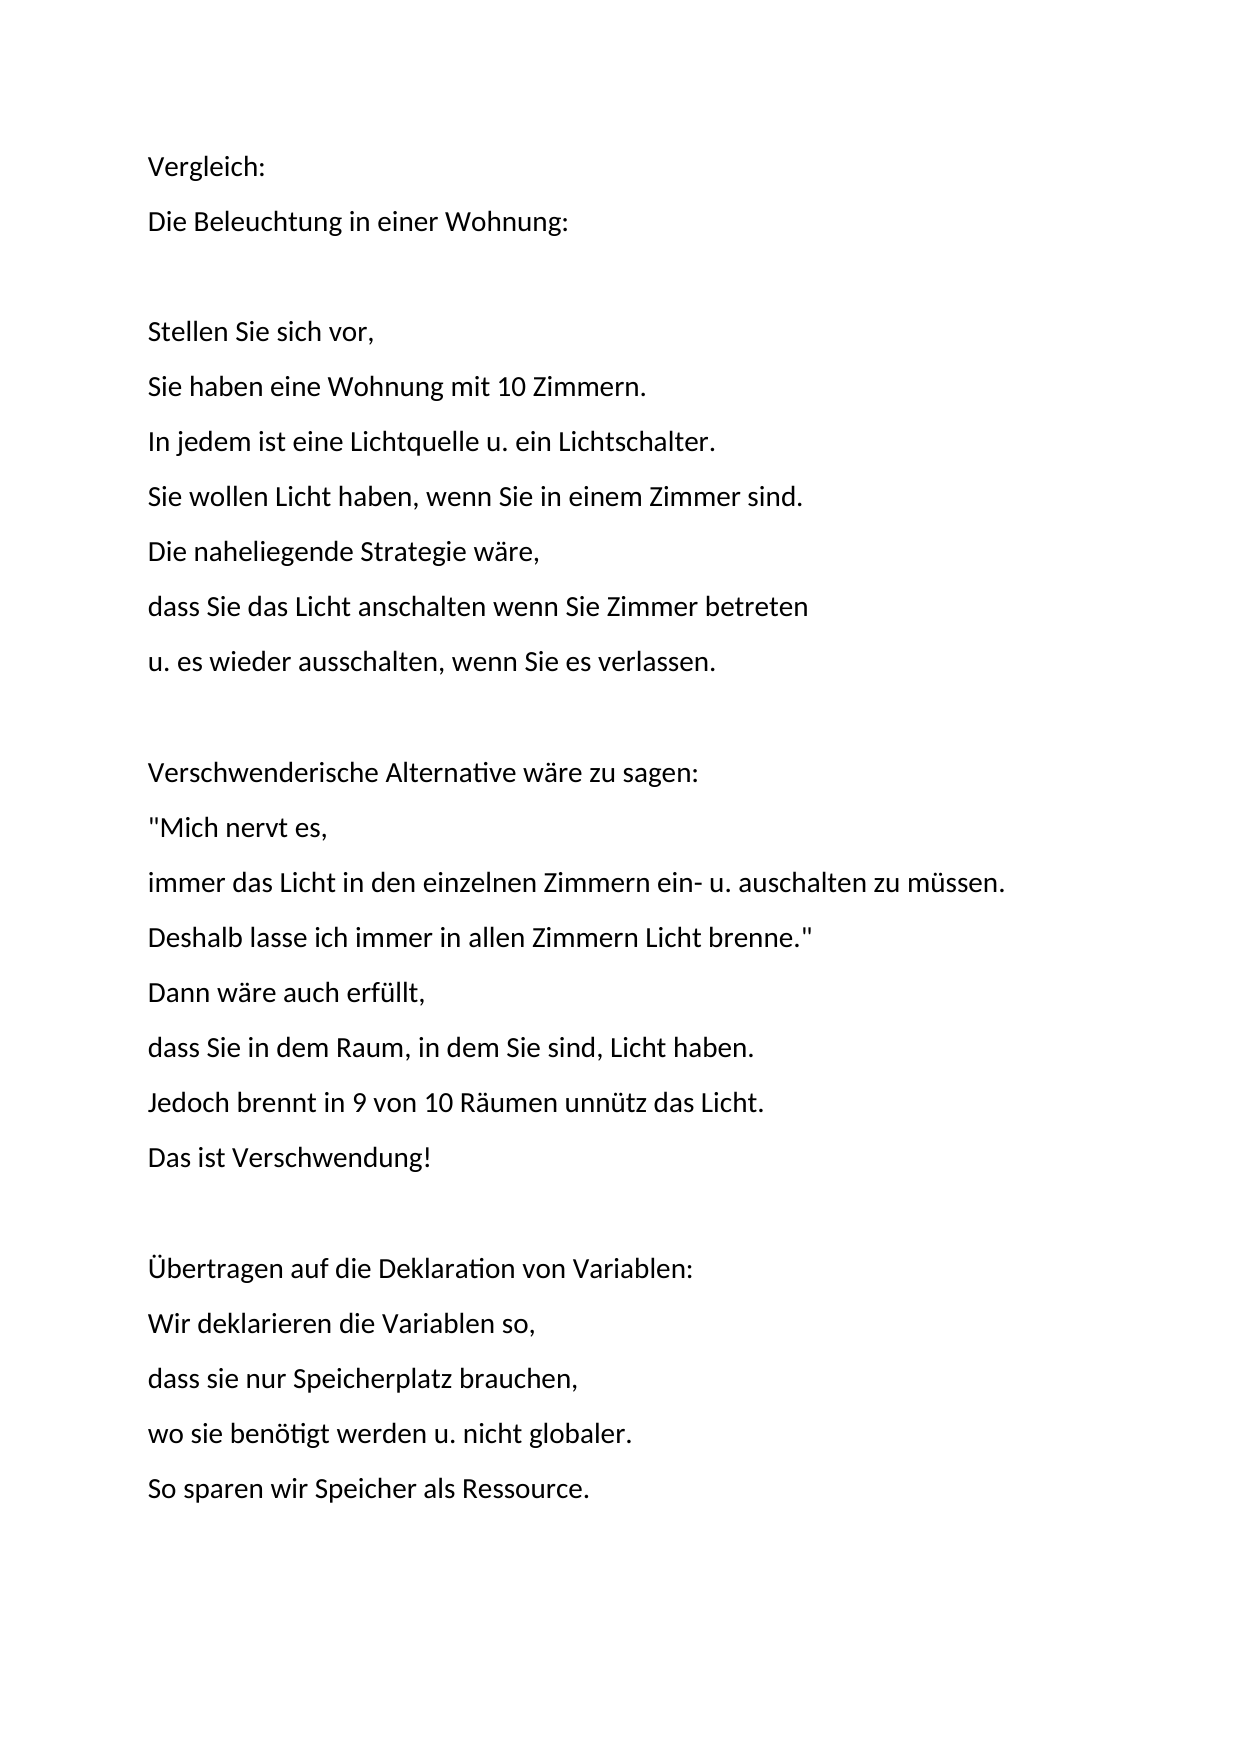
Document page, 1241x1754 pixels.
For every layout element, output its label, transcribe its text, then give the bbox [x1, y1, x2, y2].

text Vergleich: [148, 148, 1093, 183]
text Deshalb lasse ich immer in allen Zimmern Licht brenne." [148, 919, 1093, 955]
text Verschwenderische Alternative wäre zu sagen: [148, 754, 1093, 789]
text "Mich nervt es, [148, 809, 1093, 844]
text Sie haben eine Wohnung mit 10 Zimmern. [148, 368, 1093, 404]
text Stellen Sie sich vor, [148, 313, 1093, 348]
text Wir deklarieren die Variablen so, [148, 1305, 1093, 1340]
text dass sie nur Speicherplatz brauchen, [148, 1360, 1093, 1396]
text dass Sie in dem Raum, in dem Sie sind, Licht haben. [148, 1029, 1093, 1065]
text Das ist Verschwendung! [148, 1139, 1093, 1175]
text Jedoch brennt in 9 von 10 Räumen unnütz das Licht. [148, 1084, 1093, 1120]
text Die Beleuchtung in einer Wohnung: [148, 203, 1093, 238]
text Übertragen auf die Deklaration von Variablen: [148, 1250, 1093, 1285]
text dass Sie das Licht anschalten wenn Sie Zimmer betreten [148, 588, 1093, 624]
text Sie wollen Licht haben, wenn Sie in einem Zimmer sind. [148, 478, 1093, 514]
text Die naheliegende Strategie wäre, [148, 533, 1093, 569]
text So sparen wir Speicher als Ressource. [148, 1470, 1093, 1506]
text Dann wäre auch erfüllt, [148, 974, 1093, 1010]
text wo sie benötigt werden u. nicht globaler. [148, 1415, 1093, 1451]
text immer das Licht in den einzelnen Zimmern ein- u. auschalten zu müssen. [148, 864, 1093, 899]
text In jedem ist eine Lichtquelle u. ein Lichtschalter. [148, 423, 1093, 459]
text u. es wieder ausschalten, wenn Sie es verlassen. [148, 643, 1093, 679]
